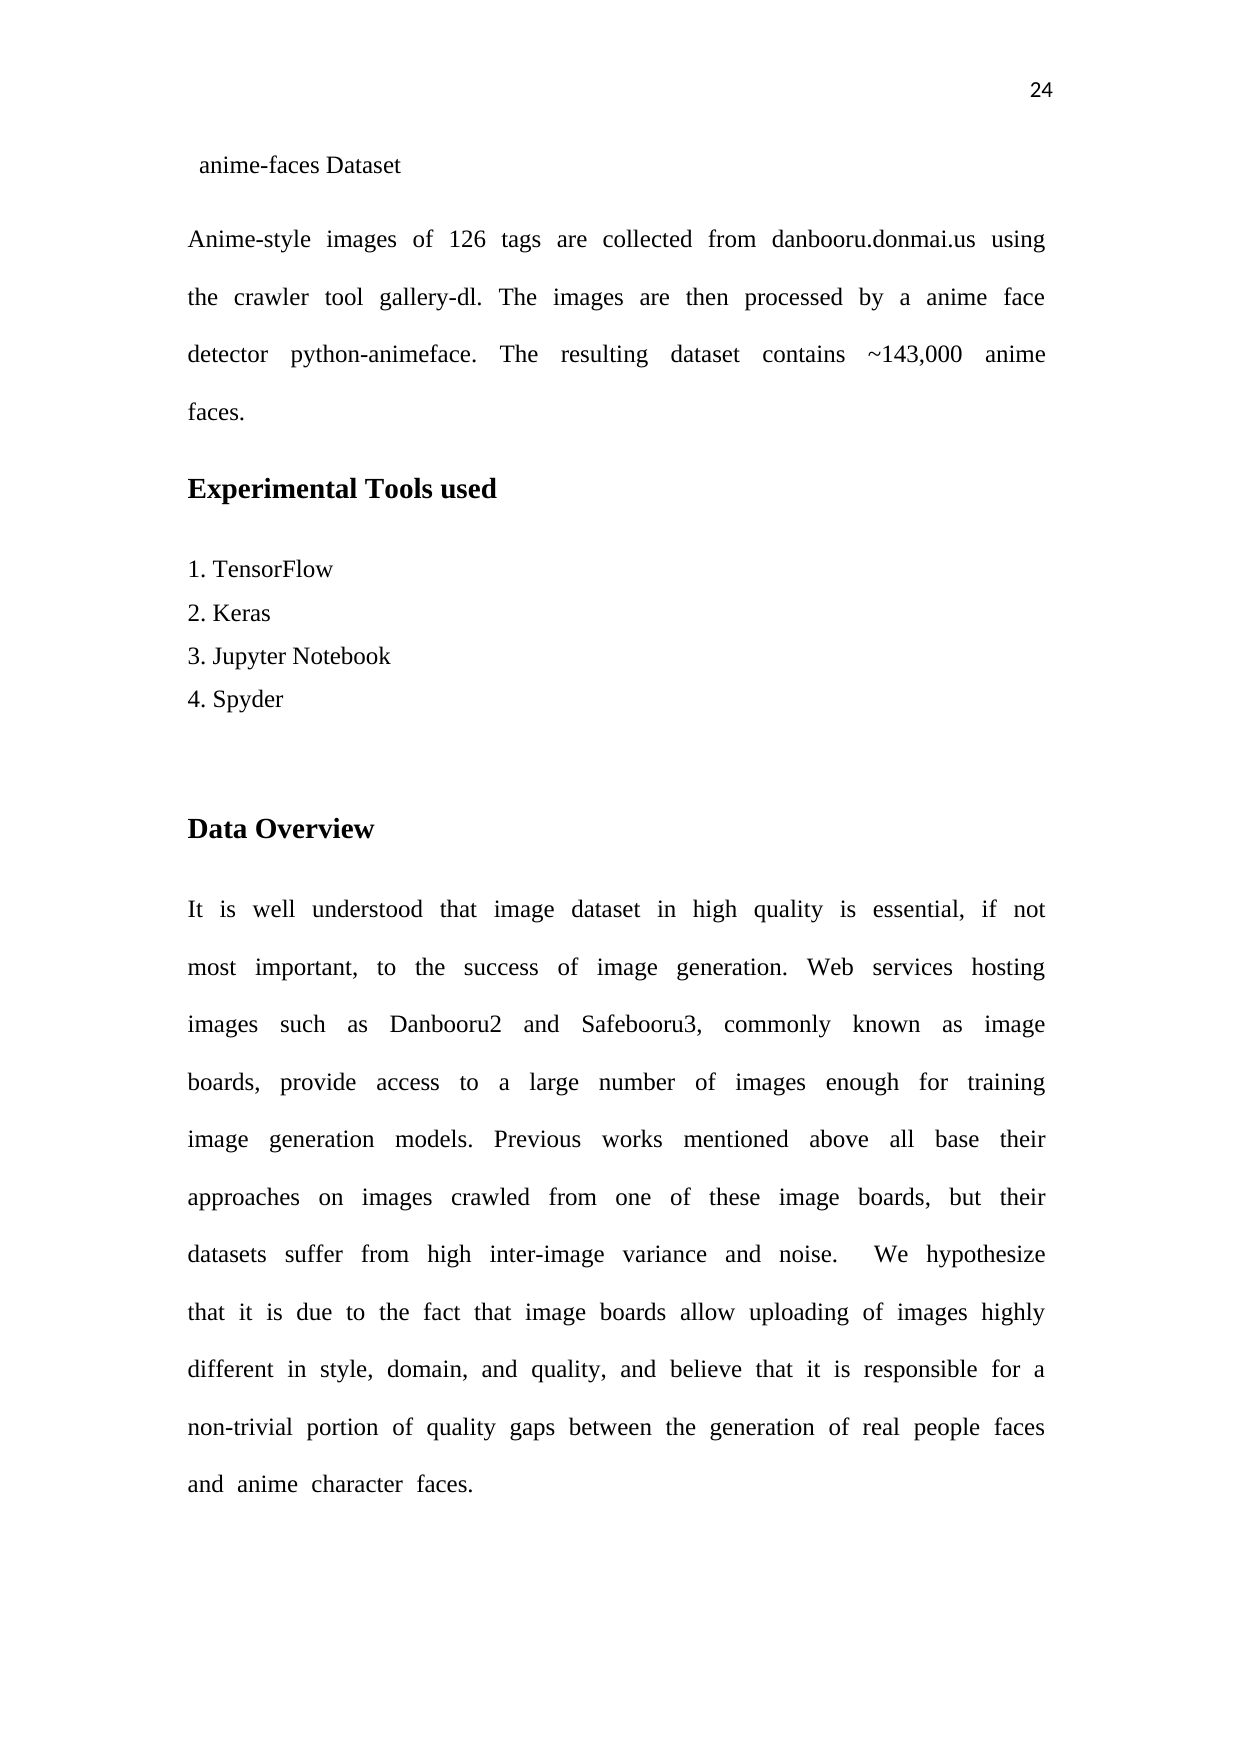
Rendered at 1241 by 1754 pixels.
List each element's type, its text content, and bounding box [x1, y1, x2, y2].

text Anime-stylel imagesl ofl 126l tagsl arel collectedl froml danbooru.donmai.usl usingl thel crawlerl tooll gallery-dl.l Thel imagesl arel thenl processedl byl al animel facel detectorl python-animeface.l Thel resultingl datasetl containsl ~143,000l animel faces. [187, 224, 1053, 425]
text Experimental Tools used [187, 471, 1053, 504]
text Itl isl welll understoodl thatl imagel datasetl inl highl qualityl isl essential,l ifl notl mostl important,l tol thel successl ofl imagel generation.l Webl servicesl hostingl imagesl suchl asl Danbooru2l andl Safebooru3,l commonlyl knownl asl imagel boards,l providel accessl tol al largel numberl ofl imagesl enoughl forl trainingl imagel generationl models.l Previousl worksl mentionedl abovel alll basel theirl approachesl onl imagesl crawledl froml onel ofl thesel imagel boards,l butl theirl datasetsl sufferl froml highl inter-imagel variancel andl noise.l l Wel hypothesizel thatl itl isl duel tol thel factl thatl imagel boardsl allowl uploadingl ofl imagesl highlyl differentl inl style,l domain,l andl quality,l andl believel thatl itl isl responsiblel forl al non-triviall portionl ofl qualityl gapsl betweenl thel generationl ofl reall peoplel facesl andl animel characterl faces. [187, 894, 1053, 1498]
text 3. Jupyter Notebook [187, 641, 1053, 669]
text anime-faces Dataset [187, 150, 1053, 179]
text 1. TensorFlow [187, 554, 1053, 583]
text 2. Keras [187, 598, 1053, 626]
text Data Overview [187, 811, 1053, 844]
text 4. Spyder [187, 684, 1053, 713]
